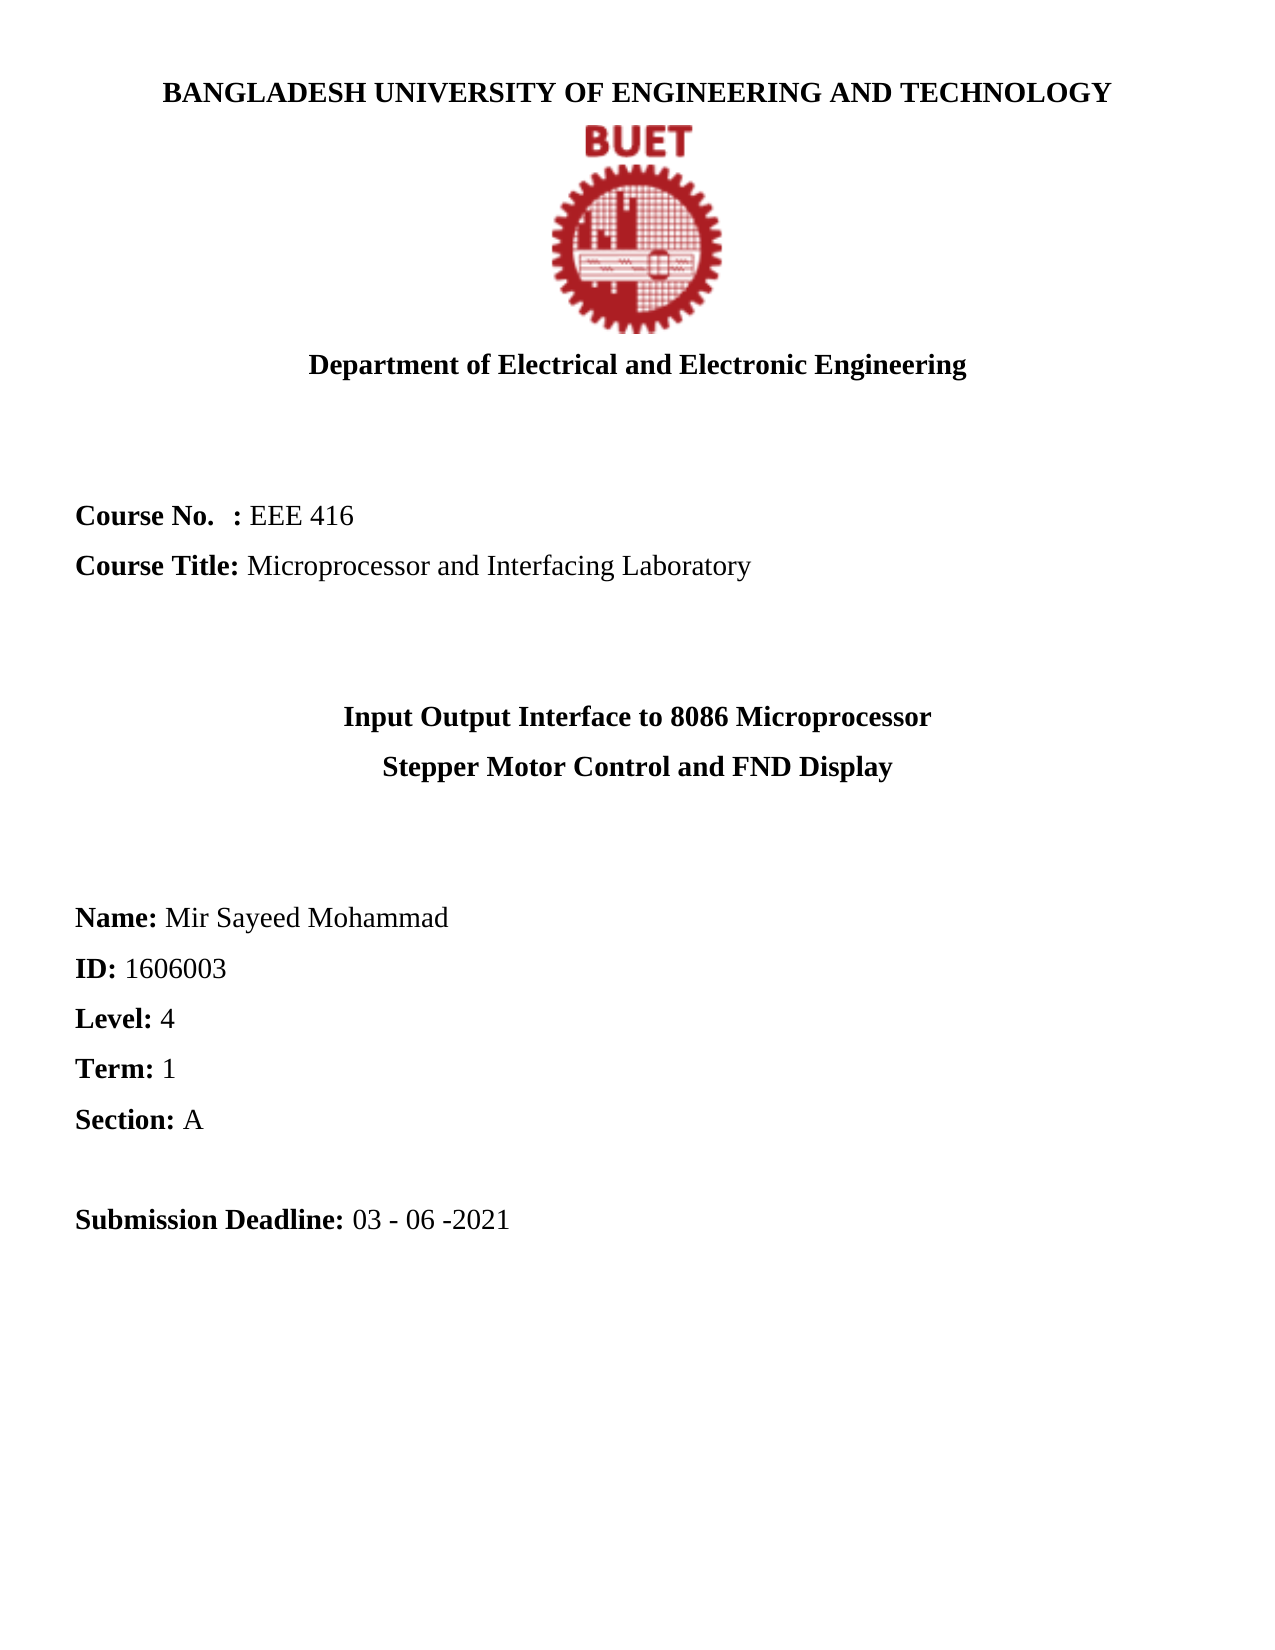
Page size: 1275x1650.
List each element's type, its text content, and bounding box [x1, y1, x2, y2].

text Department of Electrical and Electronic Engineering [75, 347, 1200, 381]
text Submission Deadline: 03 - 06 -2021 [75, 1202, 1200, 1236]
text Level: 4 [75, 1001, 1200, 1035]
text Section: A [75, 1102, 1200, 1135]
text Input Output Interface to 8086 Microprocessor [75, 699, 1200, 733]
text Stepper Motor Control and FND Display [75, 749, 1200, 783]
text Name: Mir Sayeed Mohammad [75, 901, 1200, 934]
text Course No. : EEE 416 [75, 498, 1200, 532]
picture [546, 125, 729, 334]
text ID: 1606003 [75, 951, 1200, 984]
text BANGLADESH UNIVERSITY OF ENGINEERING AND TECHNOLOGY [75, 75, 1200, 108]
text Term: 1 [75, 1051, 1200, 1085]
text Course Title: Microprocessor and Interfacing Laboratory [75, 548, 1200, 582]
